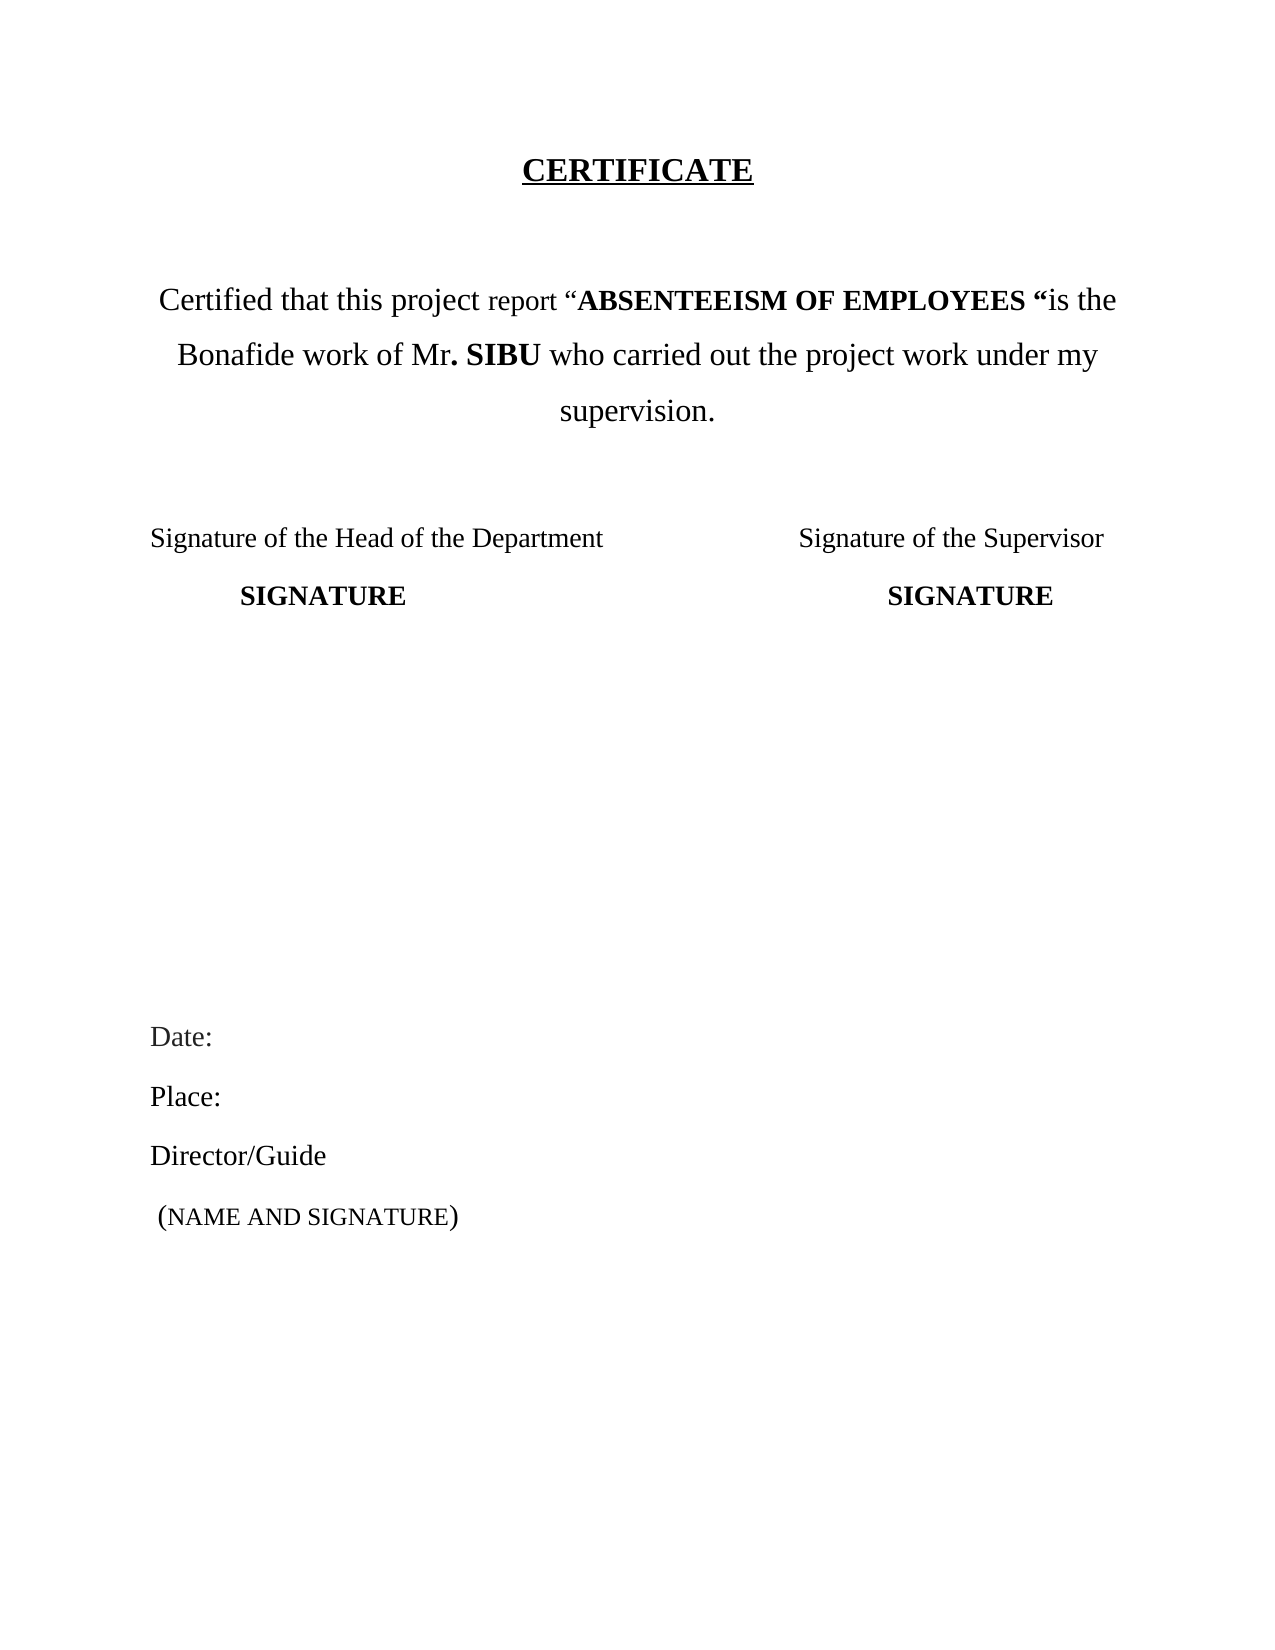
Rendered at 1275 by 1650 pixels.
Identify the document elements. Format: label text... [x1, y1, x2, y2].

text Date: [150, 1019, 1125, 1053]
text (NAME AND SIGNATURE) [150, 1198, 1125, 1231]
text Signature of the Head of the Department Signature of the Supervisor [150, 521, 1125, 554]
text Place: [150, 1079, 1125, 1112]
text CERTIFICATE [150, 150, 1125, 188]
text Certified that this project report “ABSENTEEISM OF EMPLOYEES “is the Bonafide work of Mr. SIBU who carried out the project work under my supervision. [150, 280, 1125, 428]
text SIGNATURE SIGNATURE [150, 579, 1125, 612]
text Director/Guide [150, 1138, 1125, 1172]
